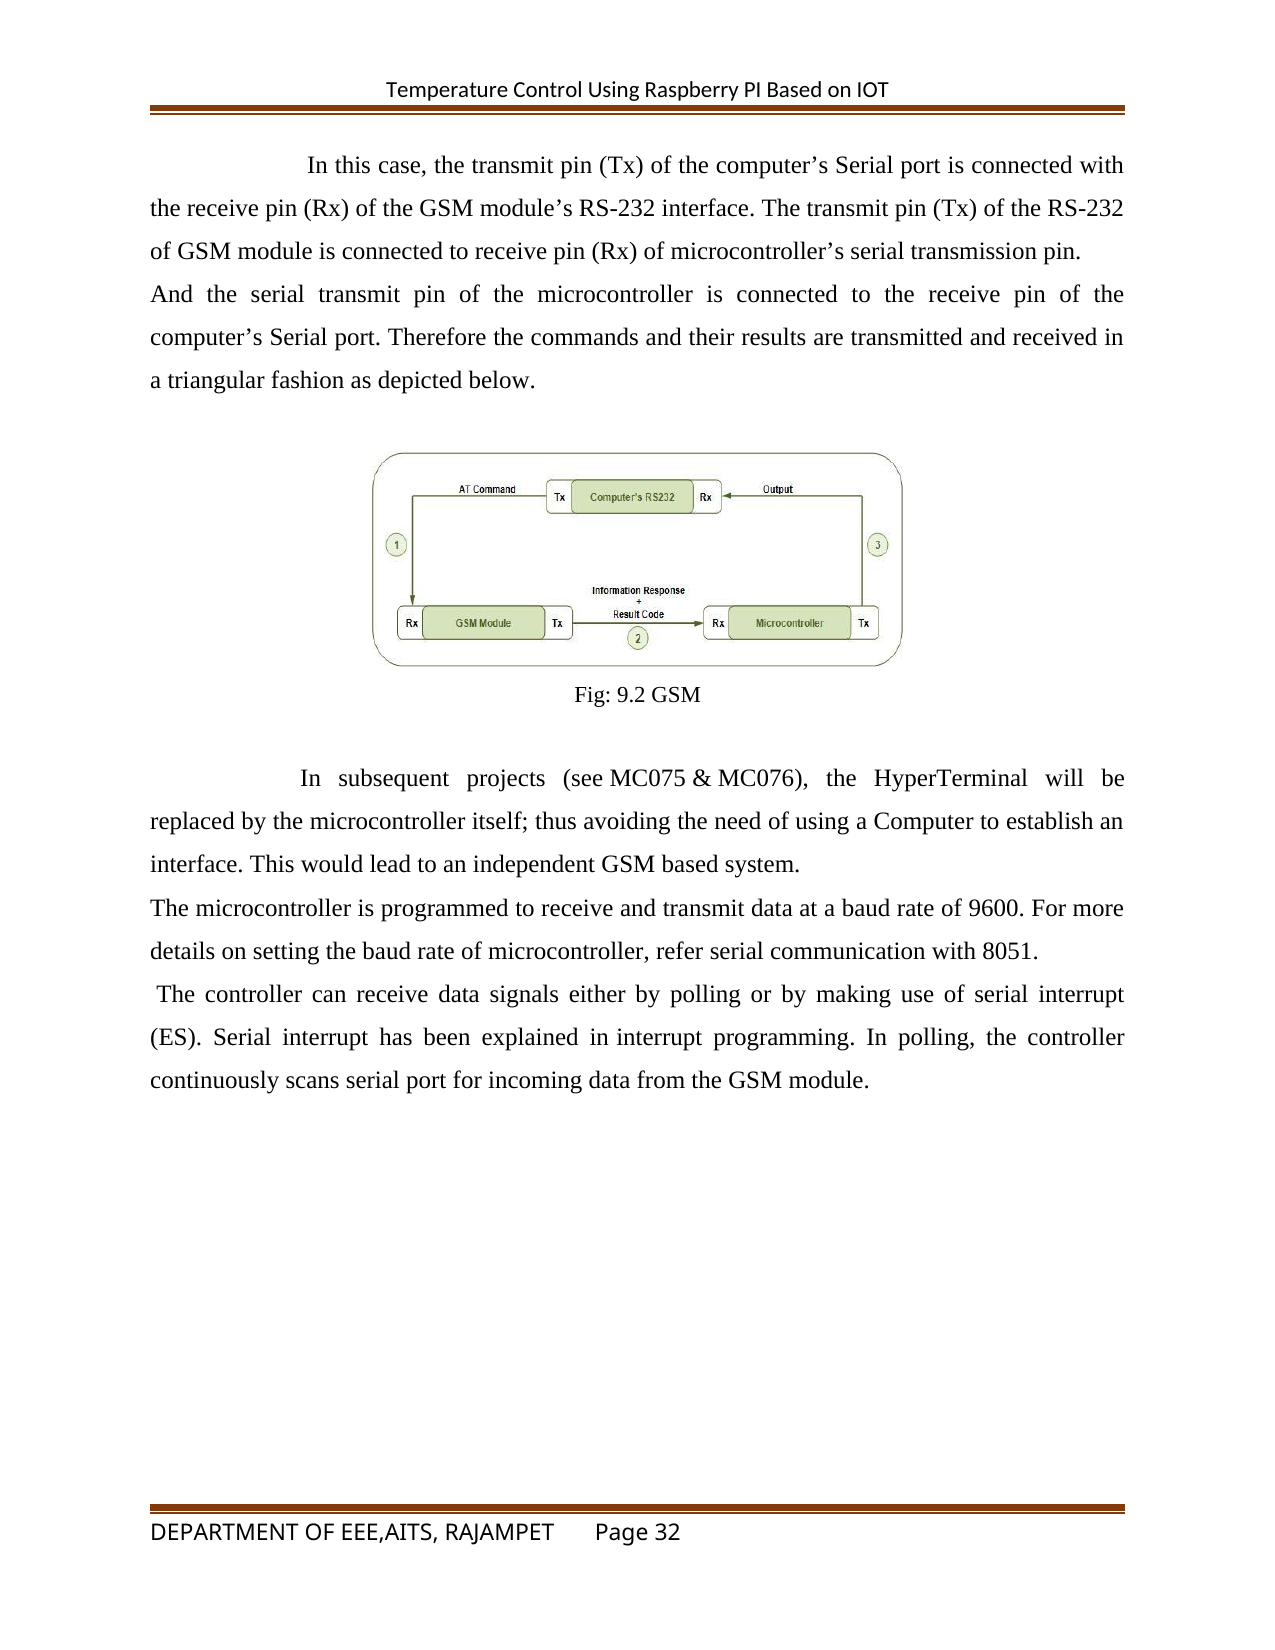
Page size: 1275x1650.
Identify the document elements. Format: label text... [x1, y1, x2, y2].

text Fig: 9.2 GSM [150, 681, 1125, 707]
picture [371, 451, 904, 667]
text And the serial transmit pin of the microcontroller is connected to the receive pin of the computer’s Serial port. Therefore the commands and their results are transmitted and received in a triangular fashion as depicted below. [150, 279, 1125, 394]
text In subsequent projects (see MC075 & MC076), the HyperTerminal will be replaced by the microcontroller itself; thus avoiding the need of using a Computer to establish an interface. This would lead to an independent GSM based system. [150, 763, 1125, 878]
text In this case, the transmit pin (Tx) of the computer’s Serial port is connected with the receive pin (Rx) of the GSM module’s RS-232 interface. The transmit pin (Tx) of the RS-232 of GSM module is connected to receive pin (Rx) of microcontroller’s serial transmission pin. [150, 150, 1125, 265]
text The controller can receive data signals either by polling or by making use of serial interrupt (ES). Serial interrupt has been explained in interrupt programming. In polling, the controller continuously scans serial port for incoming data from the GSM module. [150, 979, 1125, 1094]
text The microcontroller is programmed to receive and transmit data at a baud rate of 9600. For more details on setting the baud rate of microcontroller, refer serial communication with 8051. [150, 893, 1125, 964]
